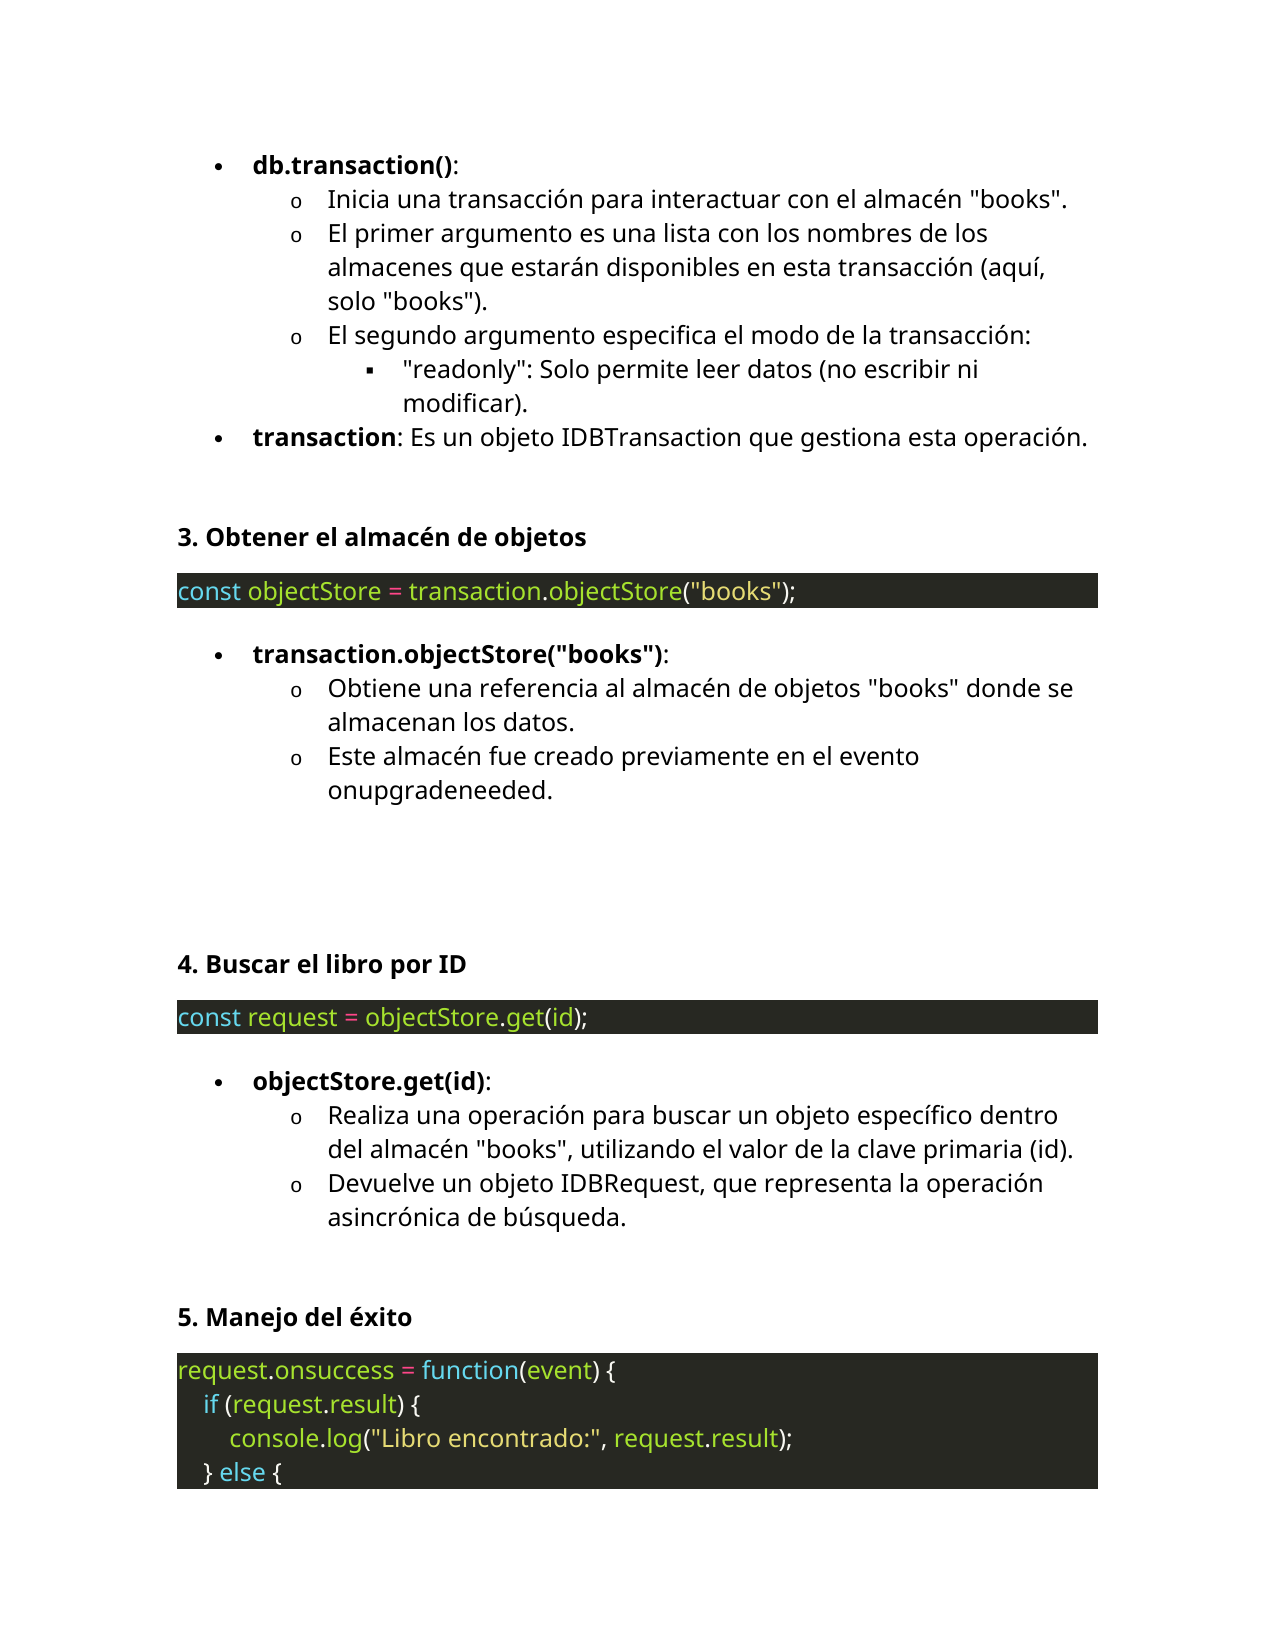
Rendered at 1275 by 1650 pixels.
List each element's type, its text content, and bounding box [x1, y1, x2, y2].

list objectStore.get(id): [215, 1063, 1098, 1097]
list Realiza una operación para buscar un objeto específico dentro del almacén "books", utilizando el valor de la clave primaria (id). [290, 1097, 1098, 1165]
list db.transaction(): [215, 148, 1098, 182]
list El primer argumento es una lista con los nombres de los almacenes que estarán disponibles en esta transacción (aquí, solo "books"). [290, 216, 1098, 318]
list Obtiene una referencia al almacén de objetos "books" donde se almacenan los datos. [290, 671, 1098, 739]
text request.onsuccess = function(event) { [177, 1353, 1098, 1387]
text 5. Manejo del éxito [177, 1299, 1098, 1333]
text 4. Buscar el libro por ID [177, 947, 1098, 981]
text 3. Obtener el almacén de objetos [177, 520, 1098, 554]
list Este almacén fue creado previamente en el evento onupgradeneeded. [290, 739, 1098, 807]
text if (request.result) { [177, 1387, 1098, 1421]
text const objectStore = transaction.objectStore("books"); [177, 573, 1098, 608]
list transaction: Es un objeto IDBTransaction que gestiona esta operación. [215, 420, 1098, 454]
list "readonly": Solo permite leer datos (no escribir ni modificar). [365, 352, 1098, 420]
text const request = objectStore.get(id); [177, 1000, 1098, 1034]
list Devuelve un objeto IDBRequest, que representa la operación asincrónica de búsqueda. [290, 1165, 1098, 1233]
text } else { [177, 1455, 1098, 1489]
text console.log("Libro encontrado:", request.result); [177, 1421, 1098, 1455]
list Inicia una transacción para interactuar con el almacén "books". [290, 182, 1098, 216]
list El segundo argumento especifica el modo de la transacción: [290, 318, 1098, 352]
list transaction.objectStore("books"): [215, 637, 1098, 671]
